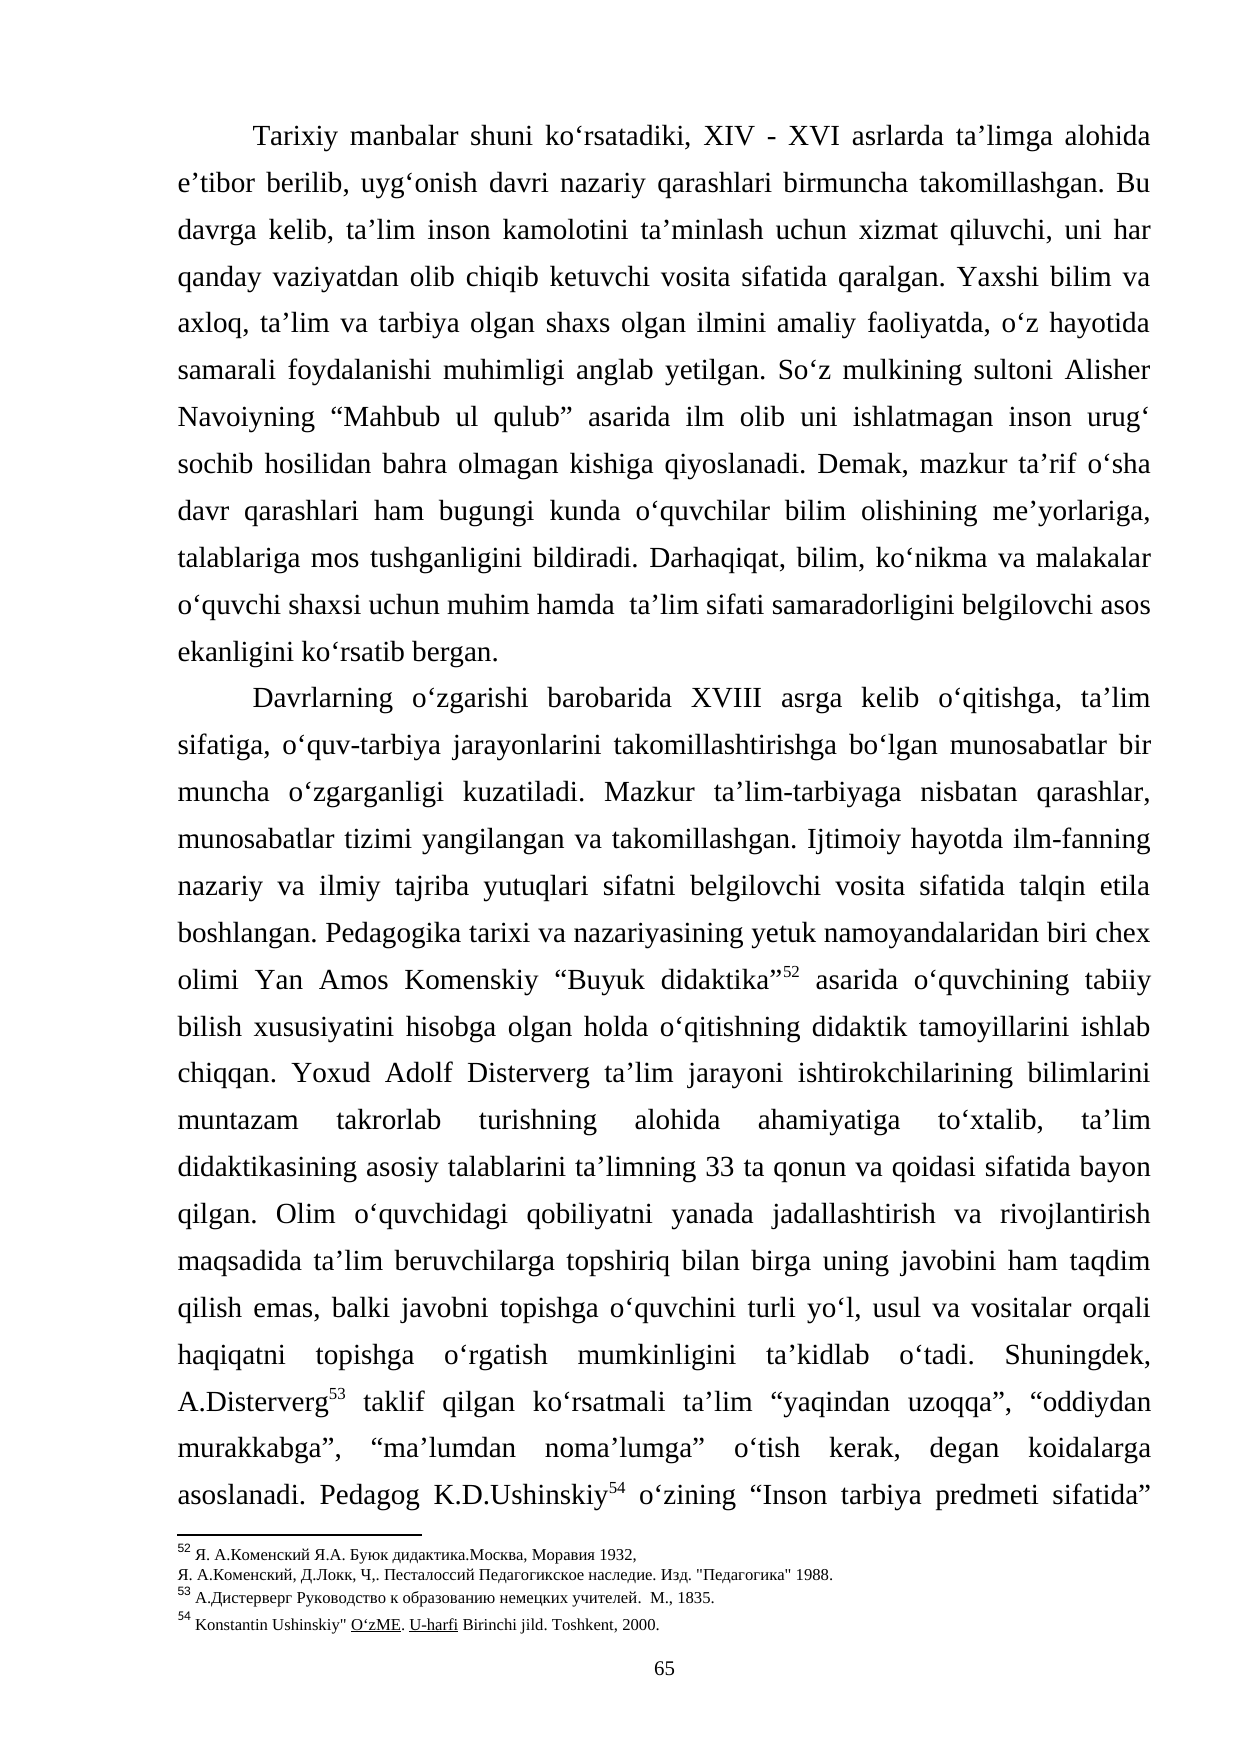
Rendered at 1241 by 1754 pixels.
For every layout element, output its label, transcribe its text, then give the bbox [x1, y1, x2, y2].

text Tarixiy manbalar shuni ko‘rsatadiki, XIV - XVI asrlarda ta’limga alohida e’tibor berilib, uyg‘onish davri nazariy qarashlari birmuncha takomillashgan. Bu davrga kelib, ta’lim inson kamolotini ta’minlash uchun xizmat qiluvchi, uni har qanday vaziyatdan olib chiqib ketuvchi vosita sifatida qaralgan. Yaxshi bilim va axloq, ta’lim va tarbiya olgan shaxs olgan ilmini amaliy faoliyatda, o‘z hayotida samarali foydalanishi muhimligi anglab yetilgan. So‘z mulkining sultoni Alisher Navoiyning “Mahbub ul qulub” asarida ilm olib uni ishlatmagan inson urug‘ sochib hosilidan bahra olmagan kishiga qiyoslanadi. Demak, mazkur ta’rif o‘sha davr qarashlari ham bugungi kunda o‘quvchilar bilim olishining me’yorlariga, talablariga mos tushganligini bildiradi. Darhaqiqat, bilim, ko‘nikma va malakalar o‘quvchi shaxsi uchun muhim hamda ta’lim sifati samaradorligini belgilovchi asos ekanligini ko‘rsatib bergan. [177, 118, 1152, 667]
